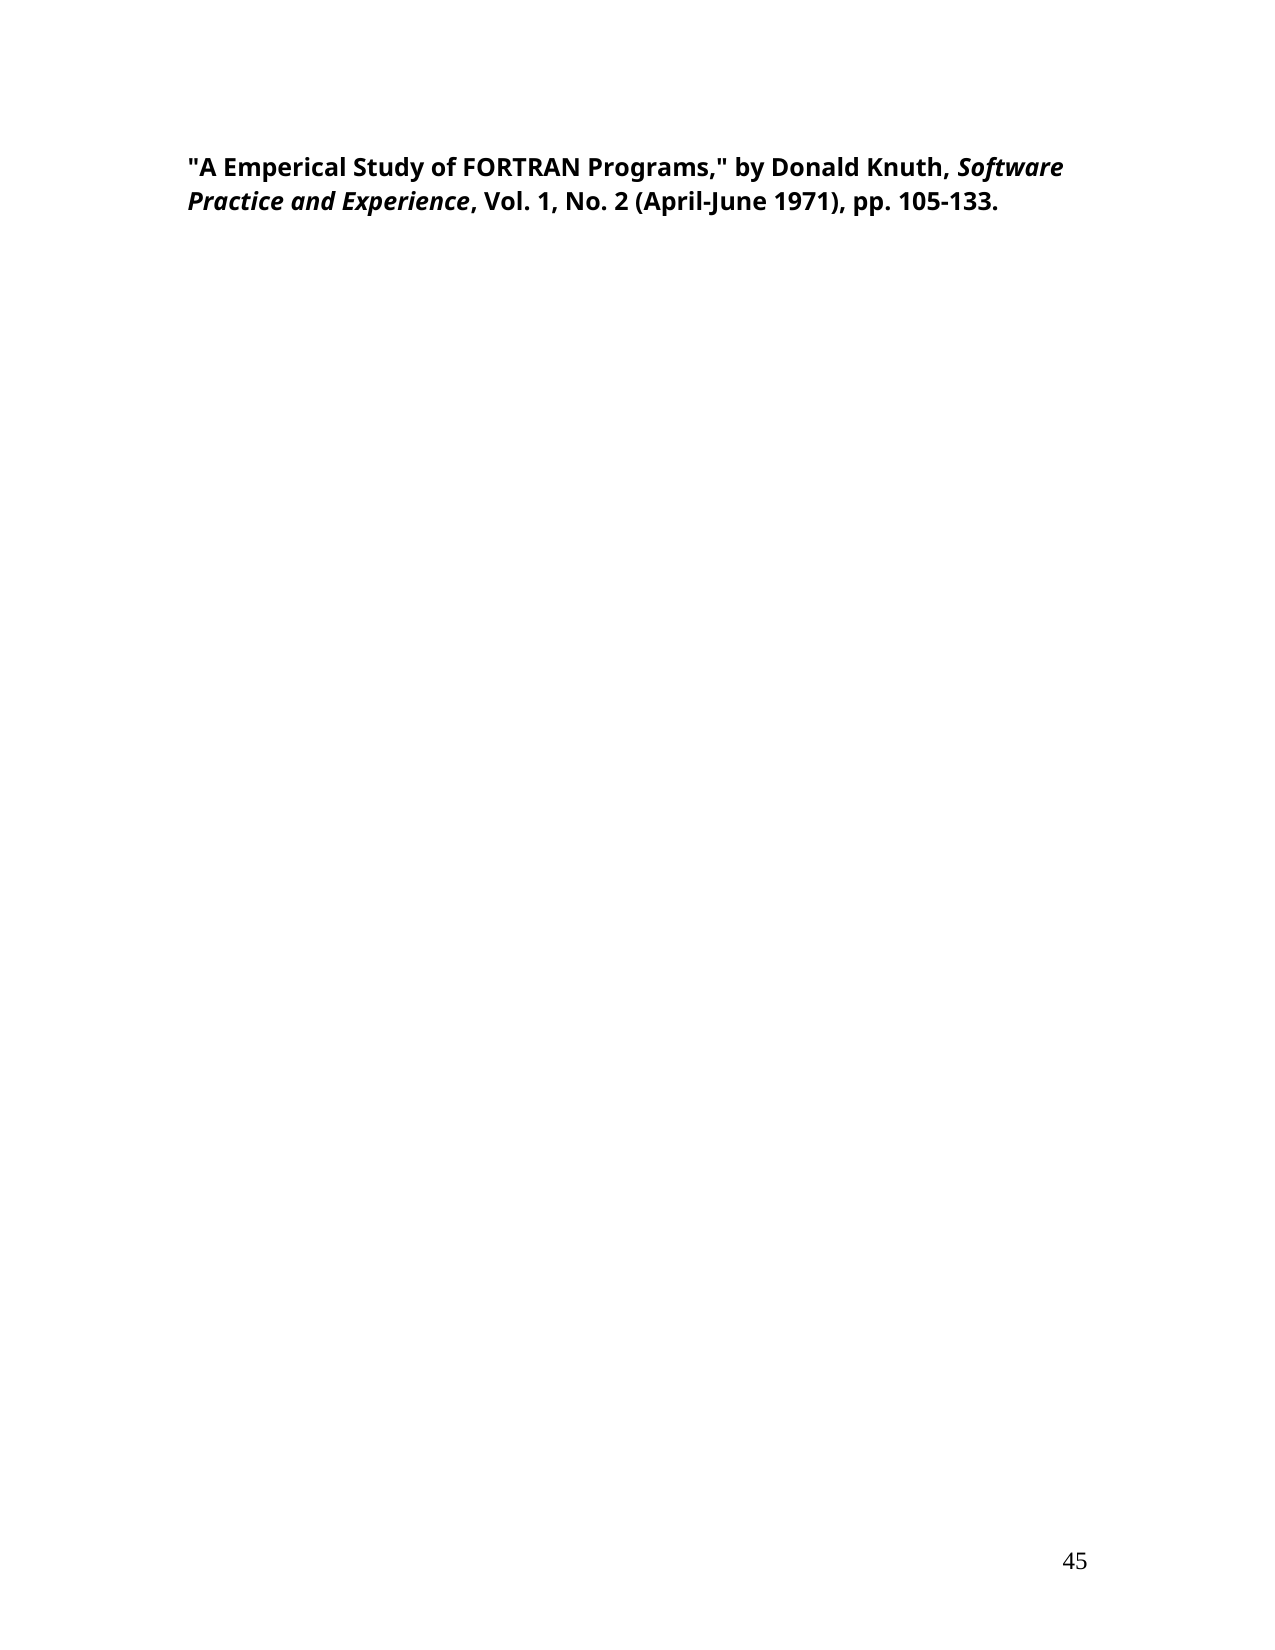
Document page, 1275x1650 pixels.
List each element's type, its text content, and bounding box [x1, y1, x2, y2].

text "A Emperical Study of FORTRAN Programs," by Donald Knuth, Software Practice and Experience, Vol. 1, No. 2 (April-June 1971), pp. 105-133. [187, 150, 1087, 218]
